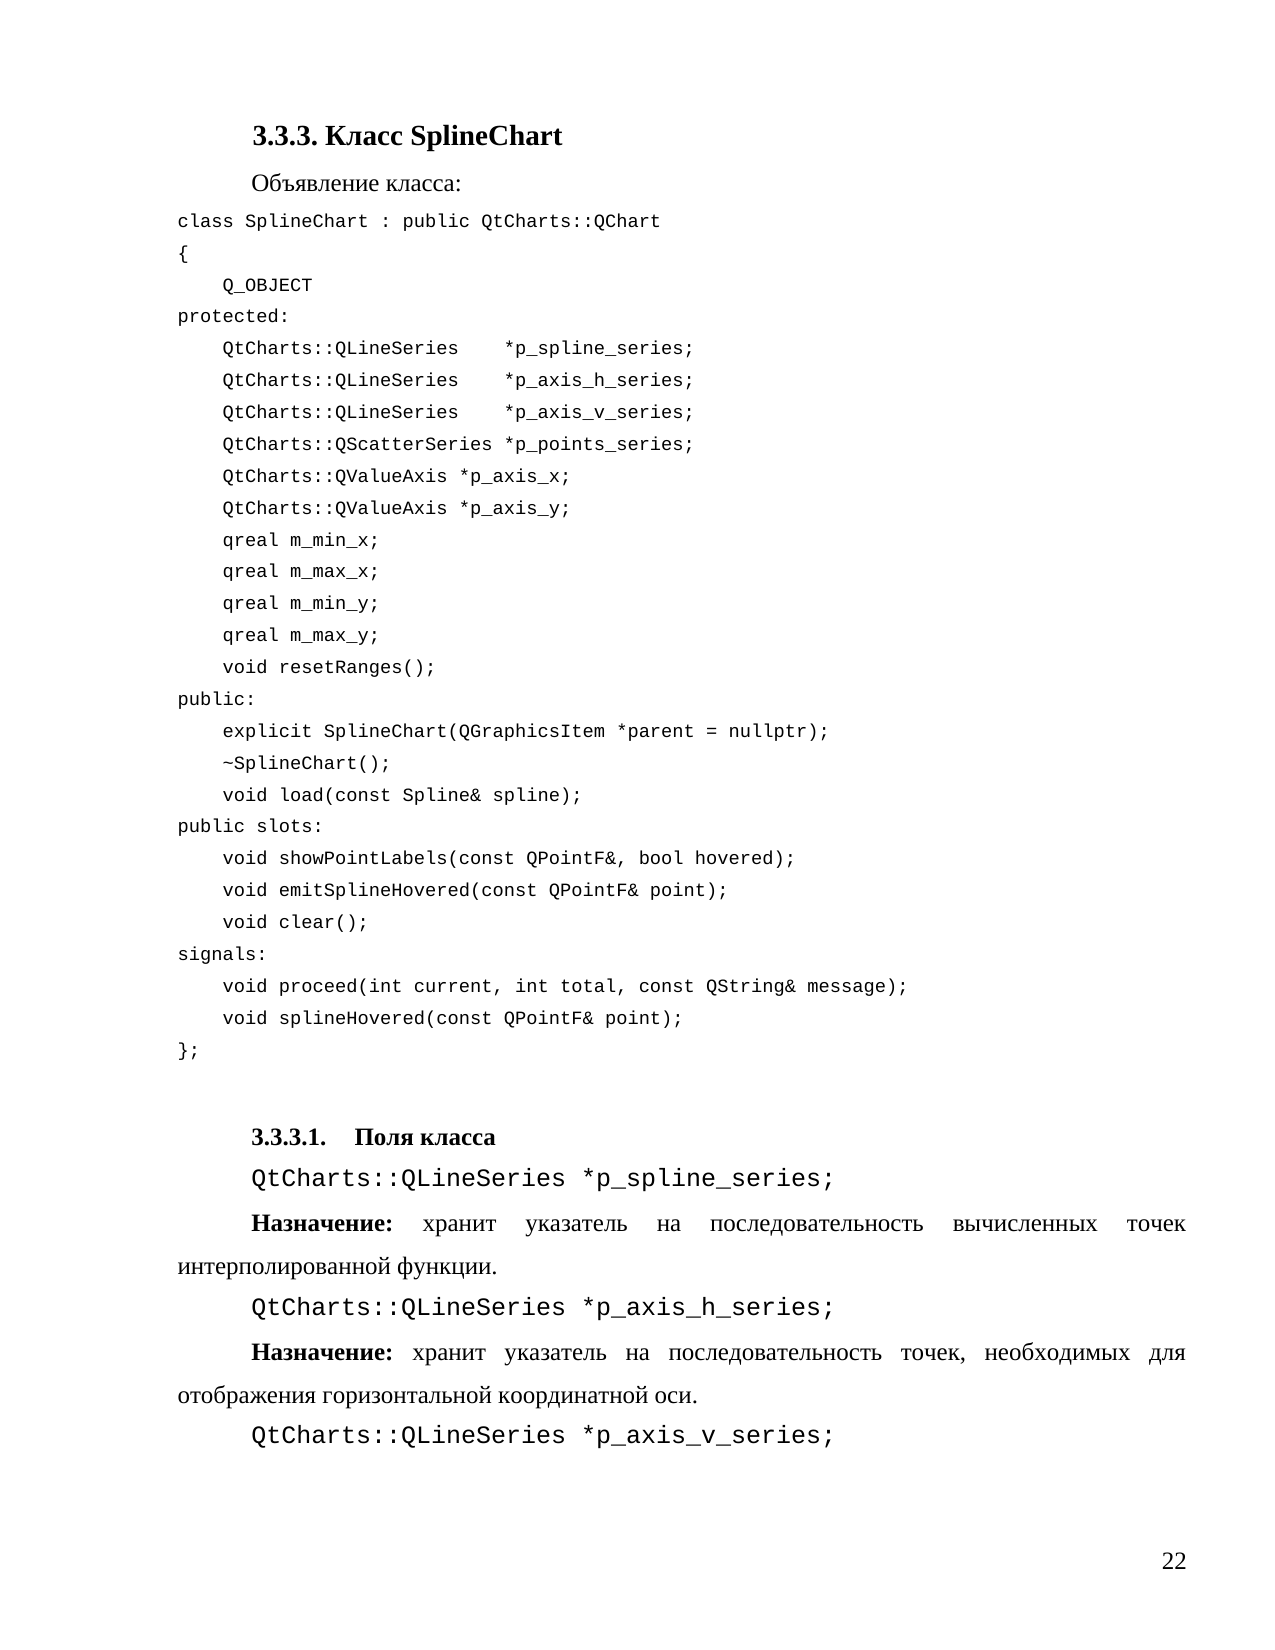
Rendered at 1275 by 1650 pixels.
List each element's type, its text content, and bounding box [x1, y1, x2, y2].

text qreal m_max_y; [177, 626, 1186, 647]
text signals: [177, 945, 1186, 966]
text Назначение: хранит указатель на последовательность точек, необходимых для отображения горизонтальной координатной оси. [177, 1337, 1186, 1409]
subtitle Поля класса [251, 1122, 1186, 1151]
text QtCharts::QValueAxis *p_axis_y; [177, 498, 1186, 520]
text QtCharts::QLineSeries *p_spline_series; [177, 1166, 1186, 1194]
text Q_OBJECT [177, 275, 1186, 297]
text QtCharts::QLineSeries *p_axis_v_series; [177, 1423, 1186, 1451]
text qreal m_min_x; [177, 530, 1186, 552]
text QtCharts::QLineSeries *p_axis_h_series; [177, 371, 1186, 392]
text QtCharts::QScatterSeries *p_points_series; [177, 435, 1186, 456]
text Назначение: хранит указатель на последовательность вычисленных точек интерполированной функции. [177, 1208, 1186, 1280]
text explicit SplineChart(QGraphicsItem *parent = nullptr); [177, 722, 1186, 743]
text public: [177, 690, 1186, 711]
text void resetRanges(); [177, 658, 1186, 679]
text void showPointLabels(const QPointF&, bool hovered); [177, 849, 1186, 870]
text void proceed(int current, int total, const QString& message); [177, 977, 1186, 998]
text void emitSplineHovered(const QPointF& point); [177, 881, 1186, 902]
text }; [177, 1040, 1186, 1062]
text void load(const Spline& spline); [177, 785, 1186, 807]
subtitle Класс SplineChart [252, 118, 1186, 152]
text qreal m_min_y; [177, 594, 1186, 615]
text class SplineChart : public QtCharts::QChart [177, 212, 1186, 233]
text QtCharts::QLineSeries *p_axis_v_series; [177, 403, 1186, 424]
text void clear(); [177, 913, 1186, 934]
text ~SplineChart(); [177, 753, 1186, 775]
text Объявление класса: [177, 168, 1186, 197]
text { [177, 243, 1186, 265]
text public slots: [177, 817, 1186, 838]
text QtCharts::QValueAxis *p_axis_x; [177, 467, 1186, 488]
text QtCharts::QLineSeries *p_spline_series; [177, 339, 1186, 360]
text protected: [177, 307, 1186, 328]
text void splineHovered(const QPointF& point); [177, 1008, 1186, 1030]
text qreal m_max_x; [177, 562, 1186, 583]
text QtCharts::QLineSeries *p_axis_h_series; [177, 1294, 1186, 1323]
